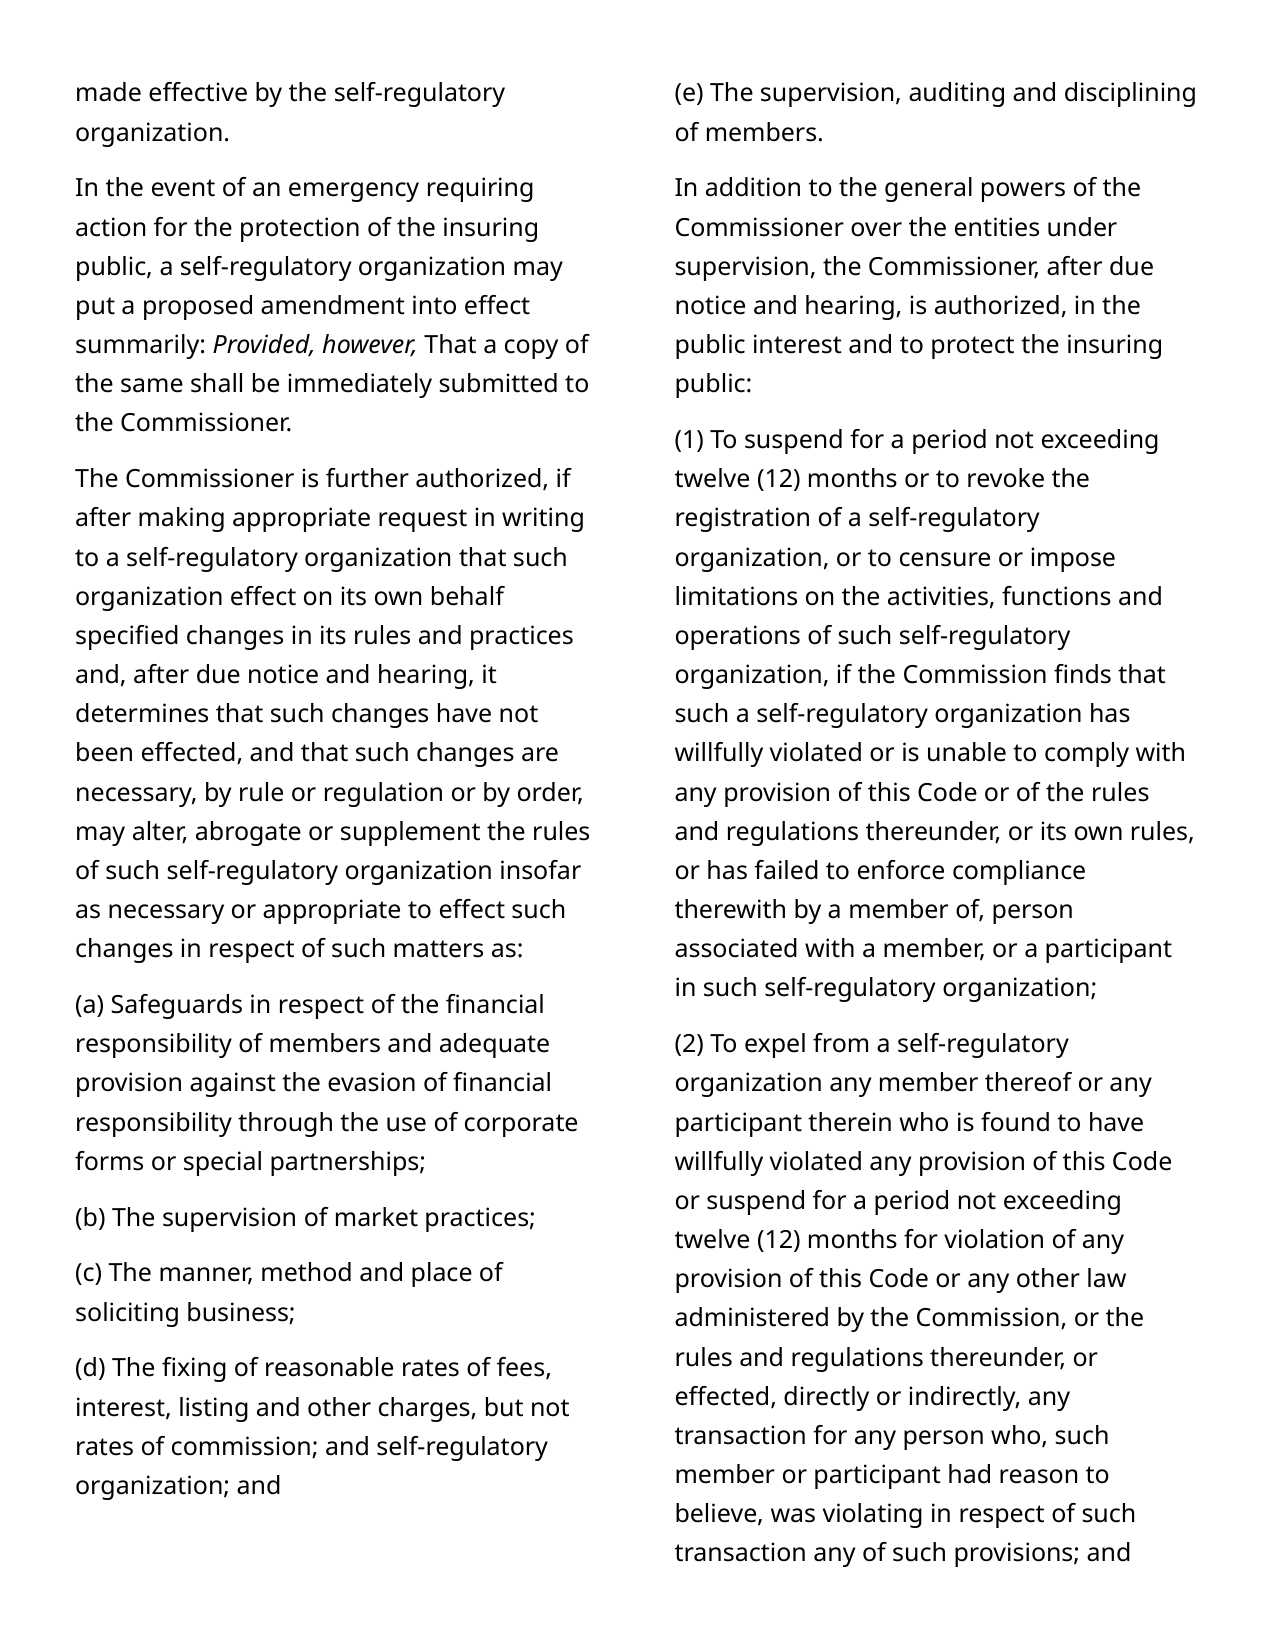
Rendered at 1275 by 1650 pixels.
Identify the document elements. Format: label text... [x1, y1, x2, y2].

text (1) To suspend for a period not exceeding twelve (12) months or to revoke the registration of a self-regulatory organization, or to censure or impose limitations on the activities, functions and operations of such self-regulatory organization, if the Commission finds that such a self-regulatory organization has willfully violated or is unable to comply with any provision of this Code or of the rules and regulations thereunder, or its own rules, or has failed to enforce compliance therewith by a member of, person associated with a member, or a participant in such self-regulatory organization; [674, 422, 1200, 1004]
text (e) The supervision, auditing and disciplining of members. [674, 75, 1200, 148]
text In addition to the general powers of the Commissioner over the entities under supervision, the Commissioner, after due notice and hearing, is authorized, in the public interest and to protect the insuring public: [674, 170, 1200, 400]
text (2) To expel from a self-regulatory organization any member thereof or any participant therein who is found to have willfully violated any provision of this Code or suspend for a period not exceeding twelve (12) months for violation of any provision of this Code or any other law administered by the Commission, or the rules and regulations thereunder, or effected, directly or indirectly, any transaction for any person who, such member or participant had reason to believe, was violating in respect of such transaction any of such provisions; and [674, 1026, 1200, 1569]
text (d) The fixing of reasonable rates of fees, interest, listing and other charges, but not rates of commission; and self-regulatory organization; and [75, 1350, 601, 1502]
text (a) Safeguards in respect of the financial responsibility of members and adequate provision against the evasion of financial responsibility through the use of corporate forms or special partnerships; [75, 987, 601, 1177]
text (b) The supervision of market practices; [75, 1199, 601, 1233]
text In the event of an emergency requiring action for the protection of the insuring public, a self-regulatory organization may put a proposed amendment into effect summarily: Provided, however, That a copy of the same shall be immediately submitted to the Commissioner. [75, 170, 601, 439]
text The Commissioner is further authorized, if after making appropriate request in writing to a self-regulatory organization that such organization effect on its own behalf specified changes in its rules and practices and, after due notice and hearing, it determines that such changes have not been effected, and that such changes are necessary, by rule or regulation or by order, may alter, abrogate or supplement the rules of such self-regulatory organization insofar as necessary or appropriate to effect such changes in respect of such matters as: [75, 461, 601, 965]
text (c) The manner, method and place of soliciting business; [75, 1255, 601, 1328]
